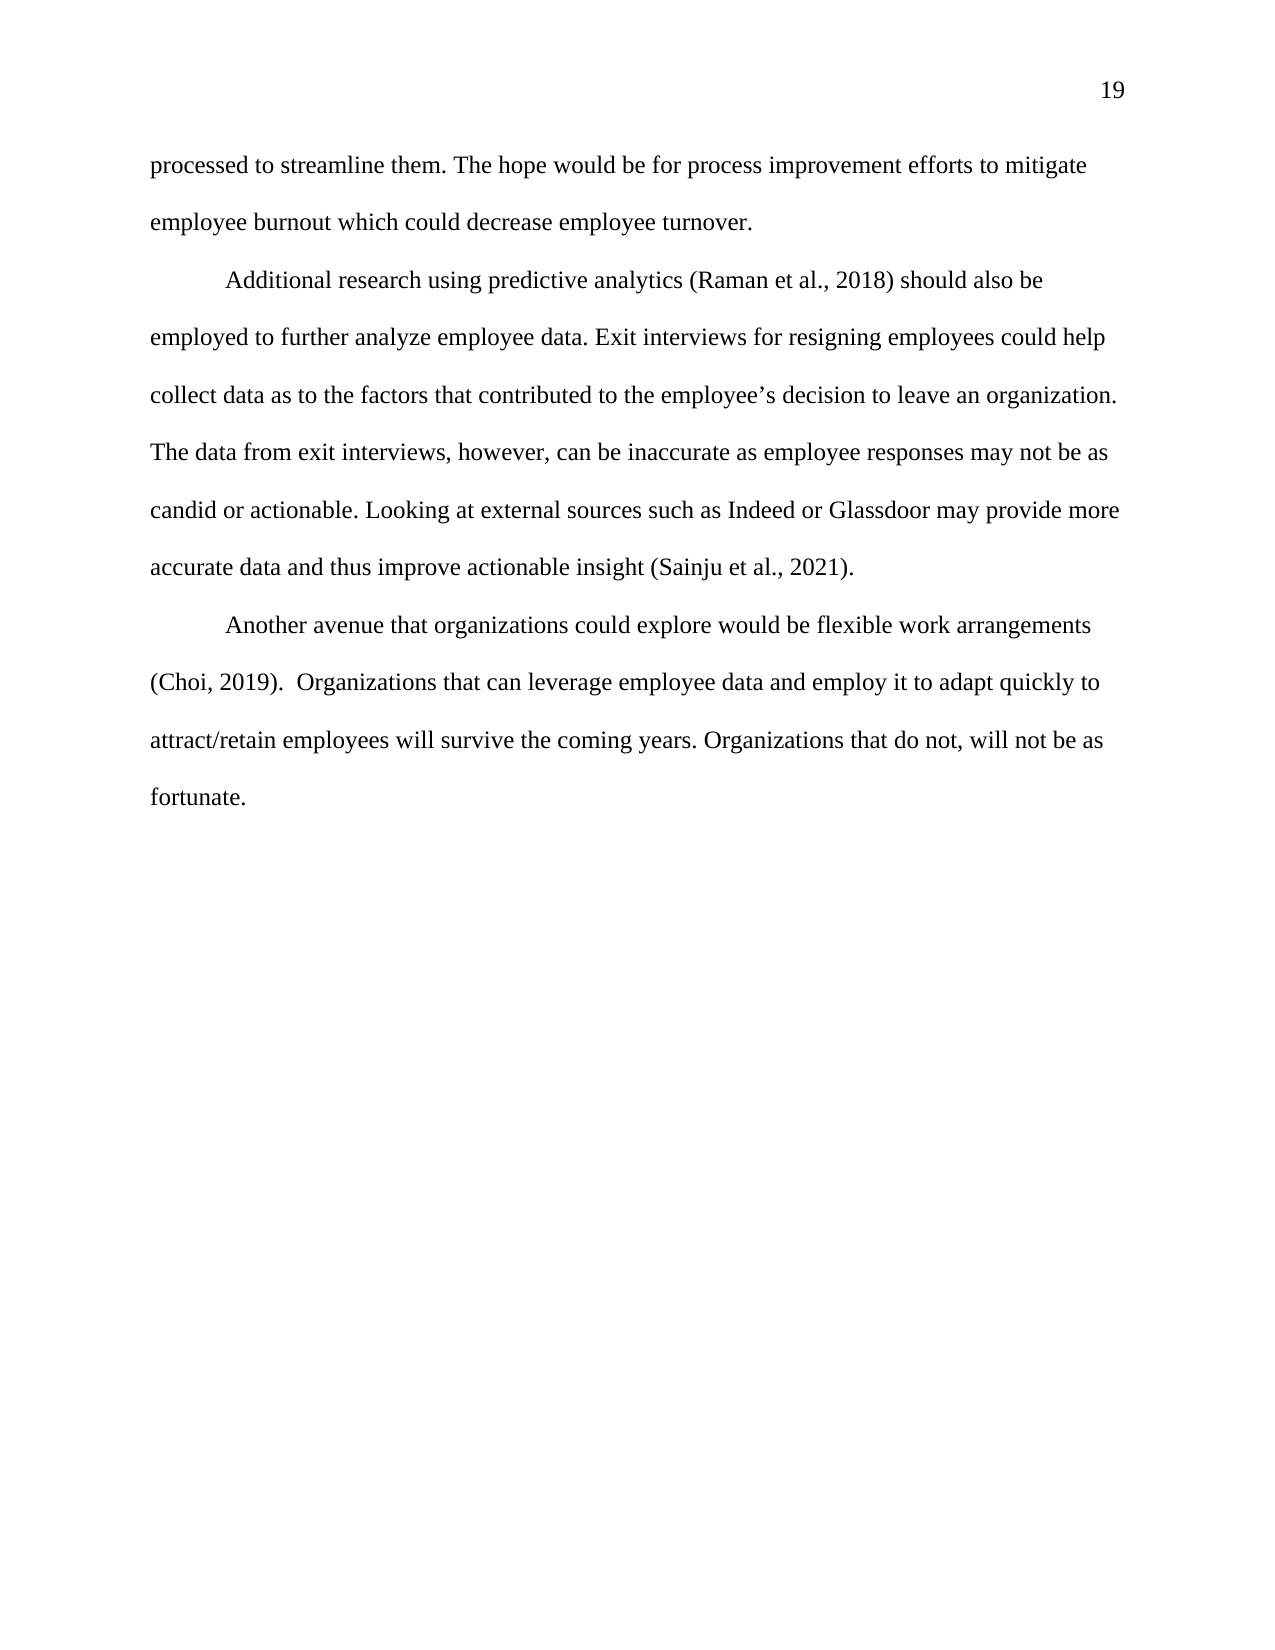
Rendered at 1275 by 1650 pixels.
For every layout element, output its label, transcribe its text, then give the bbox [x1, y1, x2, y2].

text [150, 150, 1125, 236]
text Additional research using predictive analytics (Raman et al., 2018) should also be employed to further analyze employee data. Exit interviews for resigning employees could help collect data as to the factors that contributed to the employee’s decision to leave an organization. The data from exit interviews, however, can be inaccurate as employee responses may not be as candid or actionable. Looking at external sources such as Indeed or Glassdoor may provide more accurate data and thus improve actionable insight (Sainju et al., 2021). [150, 265, 1125, 581]
text Another avenue that organizations could explore would be flexible work arrangements (Choi, 2019). Organizations that can leverage employee data and employ it to adapt quickly to attract/retain employees will survive the coming years. Organizations that do not, will not be as fortunate. [150, 610, 1125, 811]
